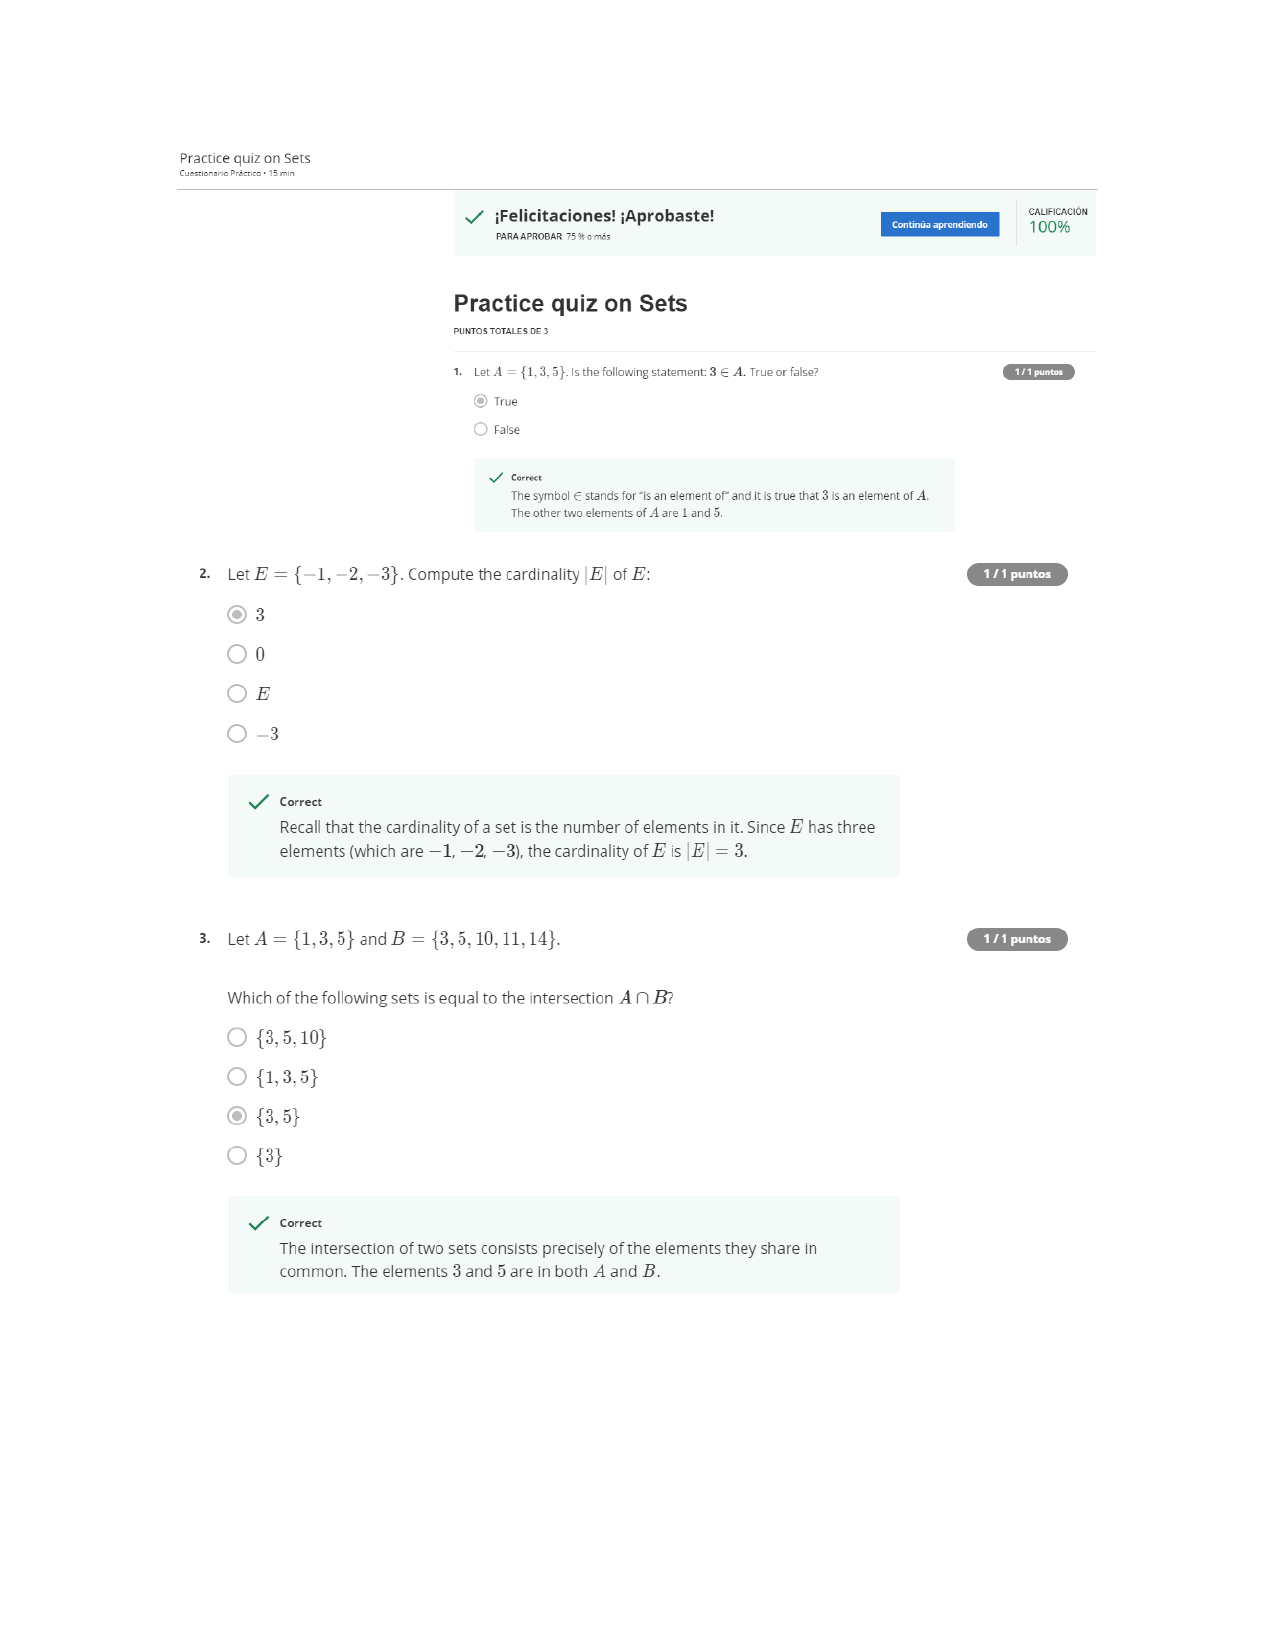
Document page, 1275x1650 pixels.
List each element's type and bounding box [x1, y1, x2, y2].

picture [177, 544, 1098, 1293]
picture [177, 147, 1098, 542]
